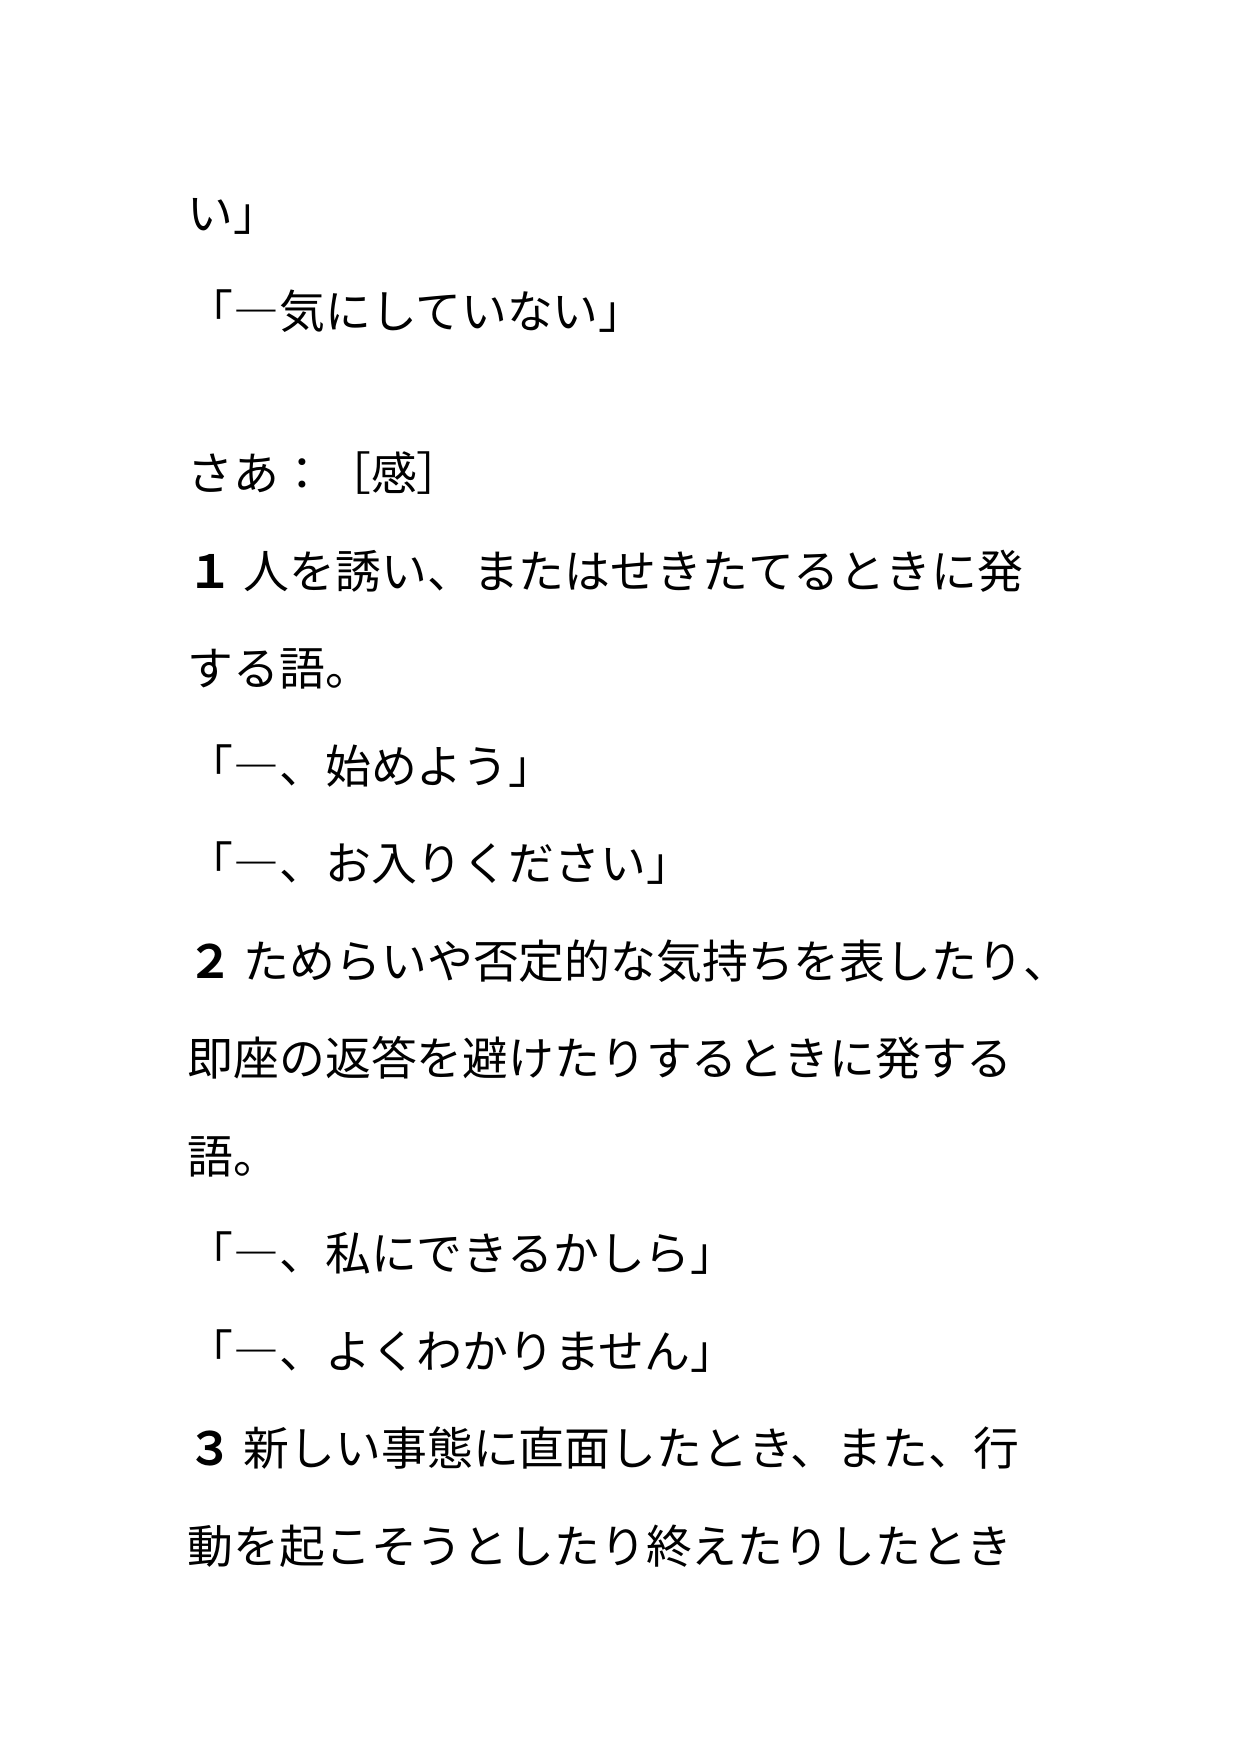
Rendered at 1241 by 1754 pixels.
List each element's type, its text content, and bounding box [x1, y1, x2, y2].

text さあ：［感］ １ 人を誘い、またはせきたてるときに発する語。 [187, 422, 1053, 714]
text 「―、お入りください」 ２ ためらいや否定的な気持ちを表したり、即座の返答を避けたりするときに発する語。 [187, 812, 1053, 1202]
text 「―、始めよう」 [187, 714, 1053, 812]
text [187, 1299, 1053, 1592]
text 「―気にしていない」 [187, 259, 1053, 357]
text 「―、私にできるかしら」 [187, 1202, 1053, 1299]
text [187, 162, 1053, 259]
